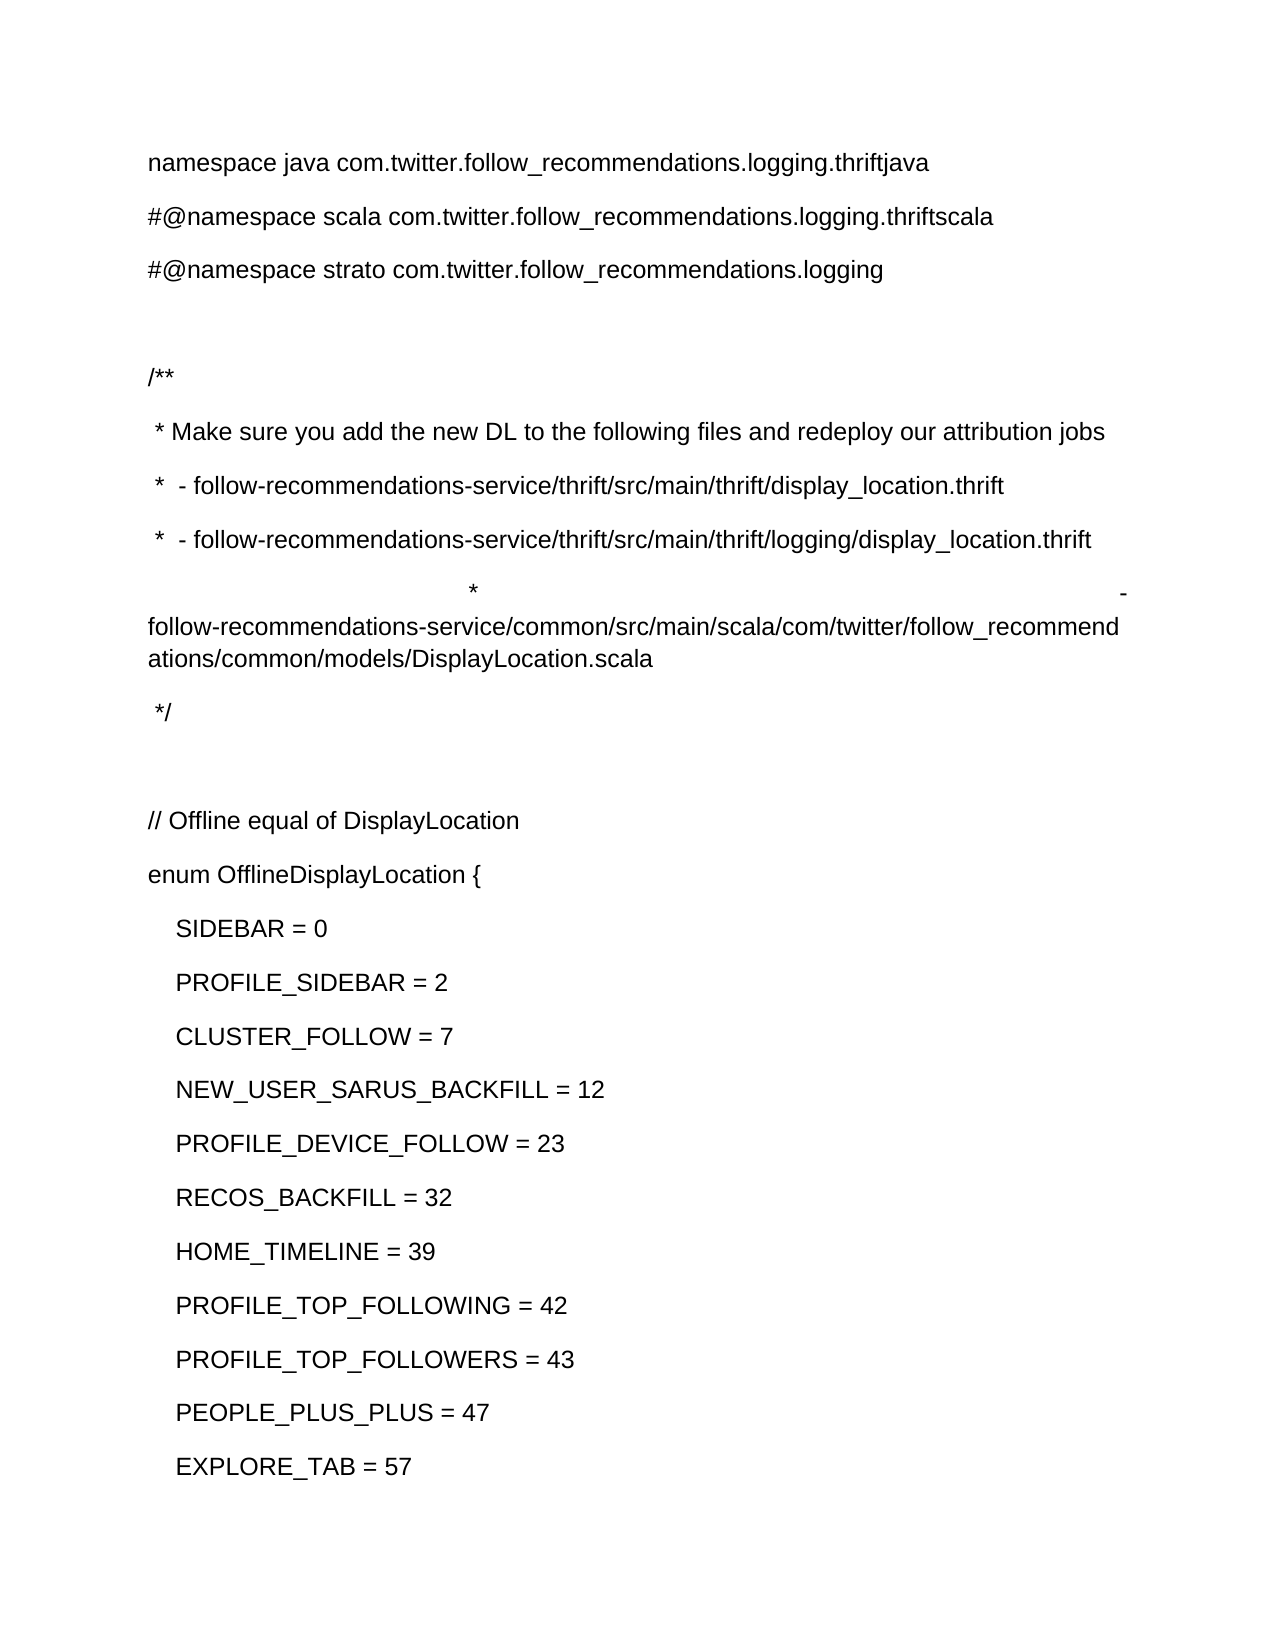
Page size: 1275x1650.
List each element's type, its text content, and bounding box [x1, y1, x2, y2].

text SIDEBAR = 0 [148, 914, 1127, 942]
text * - follow-recommendations-service/common/src/main/scala/com/twitter/follow_recommendations/common/models/DisplayLocation.scala [148, 578, 1127, 673]
text PROFILE_TOP_FOLLOWERS = 43 [148, 1344, 1127, 1373]
text EXPLORE_TAB = 57 [148, 1452, 1127, 1481]
text * - follow-recommendations-service/thrift/src/main/thrift/display_location.thrift [148, 471, 1127, 499]
text HOME_TIMELINE = 39 [148, 1237, 1127, 1266]
text PEOPLE_PLUS_PLUS = 47 [148, 1398, 1127, 1427]
text RECOS_BACKFILL = 32 [148, 1183, 1127, 1212]
text PROFILE_SIDEBAR = 2 [148, 968, 1127, 996]
text * Make sure you add the new DL to the following files and redeploy our attribution jobs [148, 417, 1127, 446]
text PROFILE_TOP_FOLLOWING = 42 [148, 1291, 1127, 1319]
text */ [148, 698, 1127, 727]
text namespace java com.twitter.follow_recommendations.logging.thriftjava [148, 148, 1127, 176]
text PROFILE_DEVICE_FOLLOW = 23 [148, 1129, 1127, 1158]
text CLUSTER_FOLLOW = 7 [148, 1021, 1127, 1050]
text /** [148, 363, 1127, 392]
text * - follow-recommendations-service/thrift/src/main/thrift/logging/display_location.thrift [148, 524, 1127, 553]
text NEW_USER_SARUS_BACKFILL = 12 [148, 1075, 1127, 1104]
text #@namespace strato com.twitter.follow_recommendations.logging [148, 255, 1127, 284]
text // Offline equal of DisplayLocation [148, 806, 1127, 835]
text enum OfflineDisplayLocation { [148, 860, 1127, 889]
text #@namespace scala com.twitter.follow_recommendations.logging.thriftscala [148, 201, 1127, 230]
